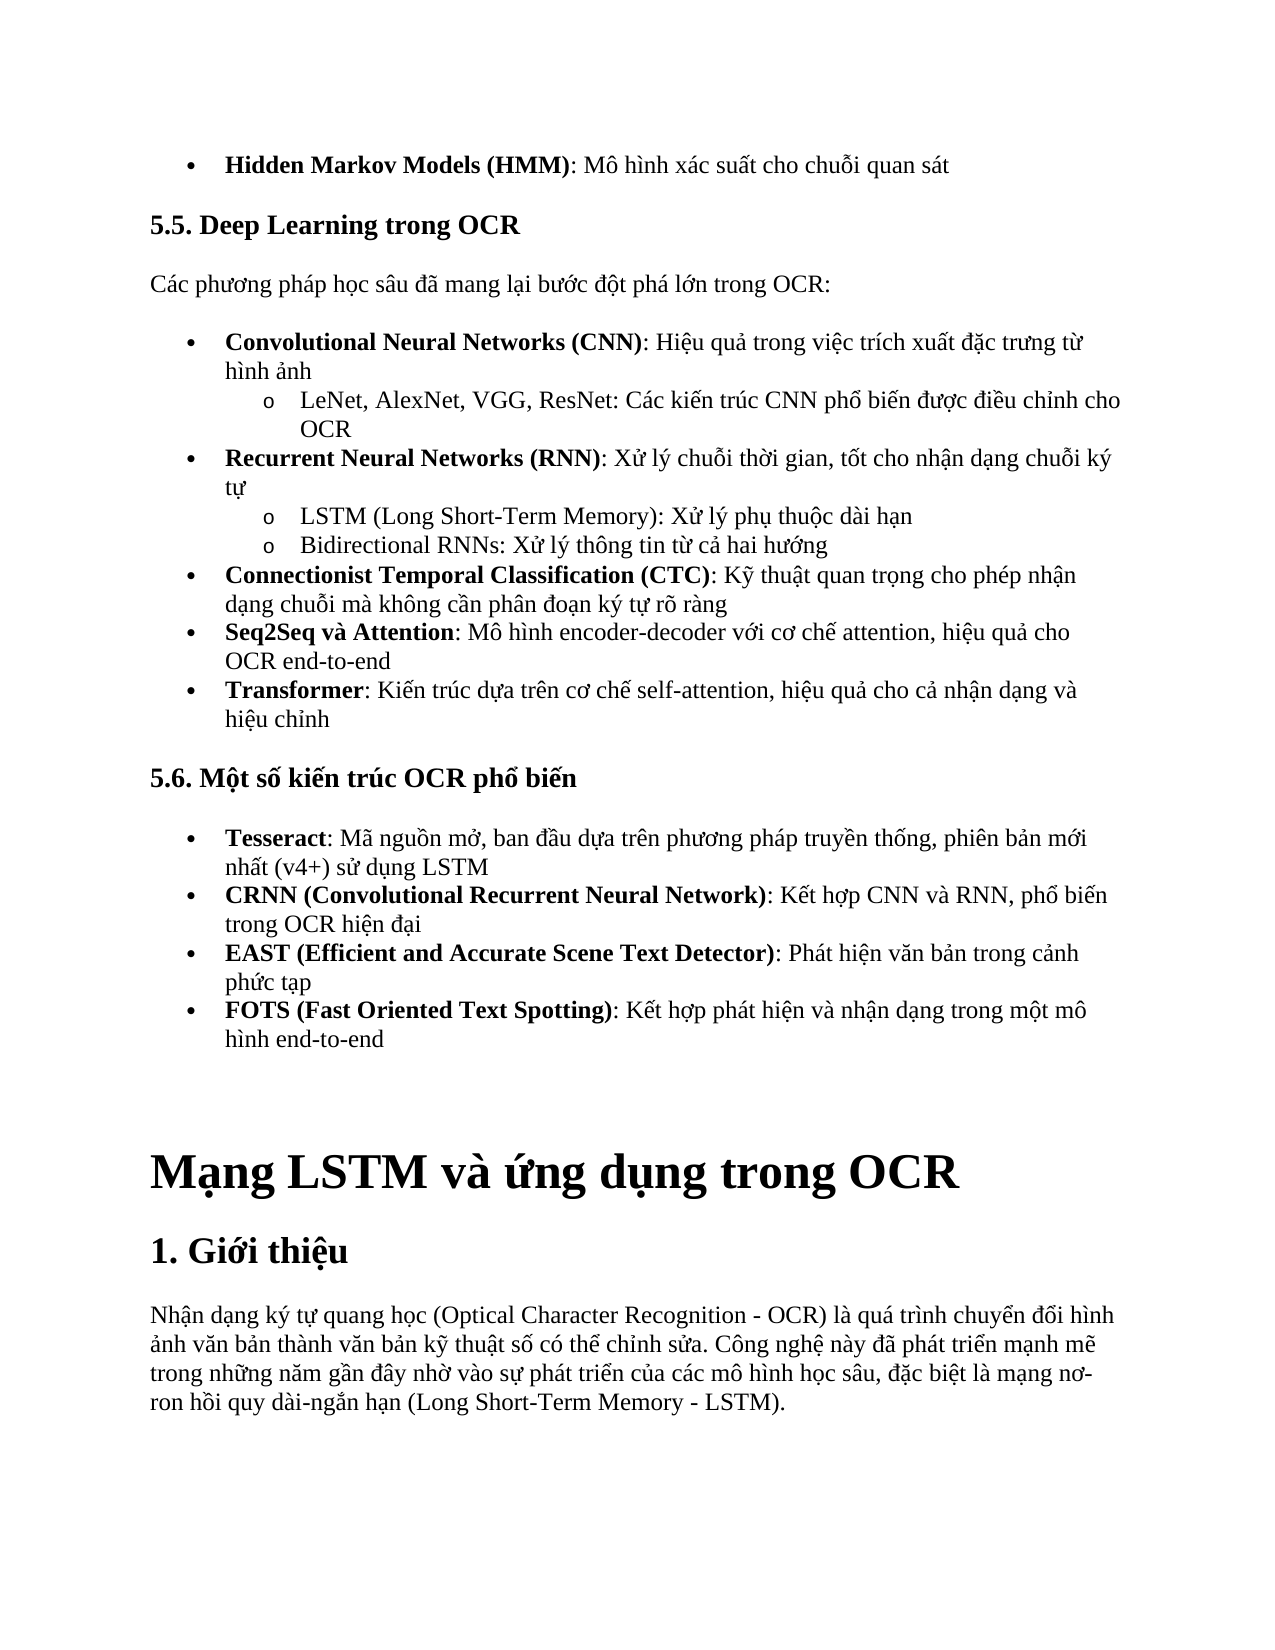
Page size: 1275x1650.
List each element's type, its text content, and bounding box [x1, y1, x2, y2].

text 5.6. Một số kiến trúc OCR phổ biến [150, 762, 1125, 794]
text Mạng LSTM và ứng dụng trong OCR [150, 1142, 1125, 1199]
text 5.5. Deep Learning trong OCR [150, 208, 1125, 240]
list Hidden Markov Models (HMM): Mô hình xác suất cho chuỗi quan sát [187, 150, 1125, 179]
list FOTS (Fast Oriented Text Spotting): Kết hợp phát hiện và nhận dạng trong một mô hình end-to-end [187, 996, 1125, 1053]
list Recurrent Neural Networks (RNN): Xử lý chuỗi thời gian, tốt cho nhận dạng chuỗi ký tự [187, 443, 1125, 501]
list Seq2Seq và Attention: Mô hình encoder-decoder với cơ chế attention, hiệu quả cho OCR end-to-end [187, 617, 1125, 675]
list Bidirectional RNNs: Xử lý thông tin từ cả hai hướng [262, 530, 1125, 560]
text Các phương pháp học sâu đã mang lại bước đột phá lớn trong OCR: [150, 269, 1125, 298]
list Connectionist Temporal Classification (CTC): Kỹ thuật quan trọng cho phép nhận dạng chuỗi mà không cần phân đoạn ký tự rõ ràng [187, 560, 1125, 617]
list LeNet, AlexNet, VGG, ResNet: Các kiến trúc CNN phổ biến được điều chỉnh cho OCR [262, 385, 1125, 443]
list EAST (Efficient and Accurate Scene Text Detector): Phát hiện văn bản trong cảnh phức tạp [187, 938, 1125, 996]
text Nhận dạng ký tự quang học (Optical Character Recognition - OCR) là quá trình chuyển đổi hình ảnh văn bản thành văn bản kỹ thuật số có thể chỉnh sửa. Công nghệ này đã phát triển mạnh mẽ trong những năm gần đây nhờ vào sự phát triển của các mô hình học sâu, đặc biệt là mạng nơ-ron hồi quy dài-ngắn hạn (Long Short-Term Memory - LSTM). [150, 1301, 1125, 1416]
list Convolutional Neural Networks (CNN): Hiệu quả trong việc trích xuất đặc trưng từ hình ảnh [187, 327, 1125, 385]
list Transformer: Kiến trúc dựa trên cơ chế self-attention, hiệu quả cho cả nhận dạng và hiệu chỉnh [187, 675, 1125, 732]
list CRNN (Convolutional Recurrent Neural Network): Kết hợp CNN và RNN, phổ biến trong OCR hiện đại [187, 881, 1125, 938]
list Tesseract: Mã nguồn mở, ban đầu dựa trên phương pháp truyền thống, phiên bản mới nhất (v4+) sử dụng LSTM [187, 823, 1125, 881]
list LSTM (Long Short-Term Memory): Xử lý phụ thuộc dài hạn [262, 501, 1125, 530]
text 1. Giới thiệu [150, 1228, 1125, 1271]
